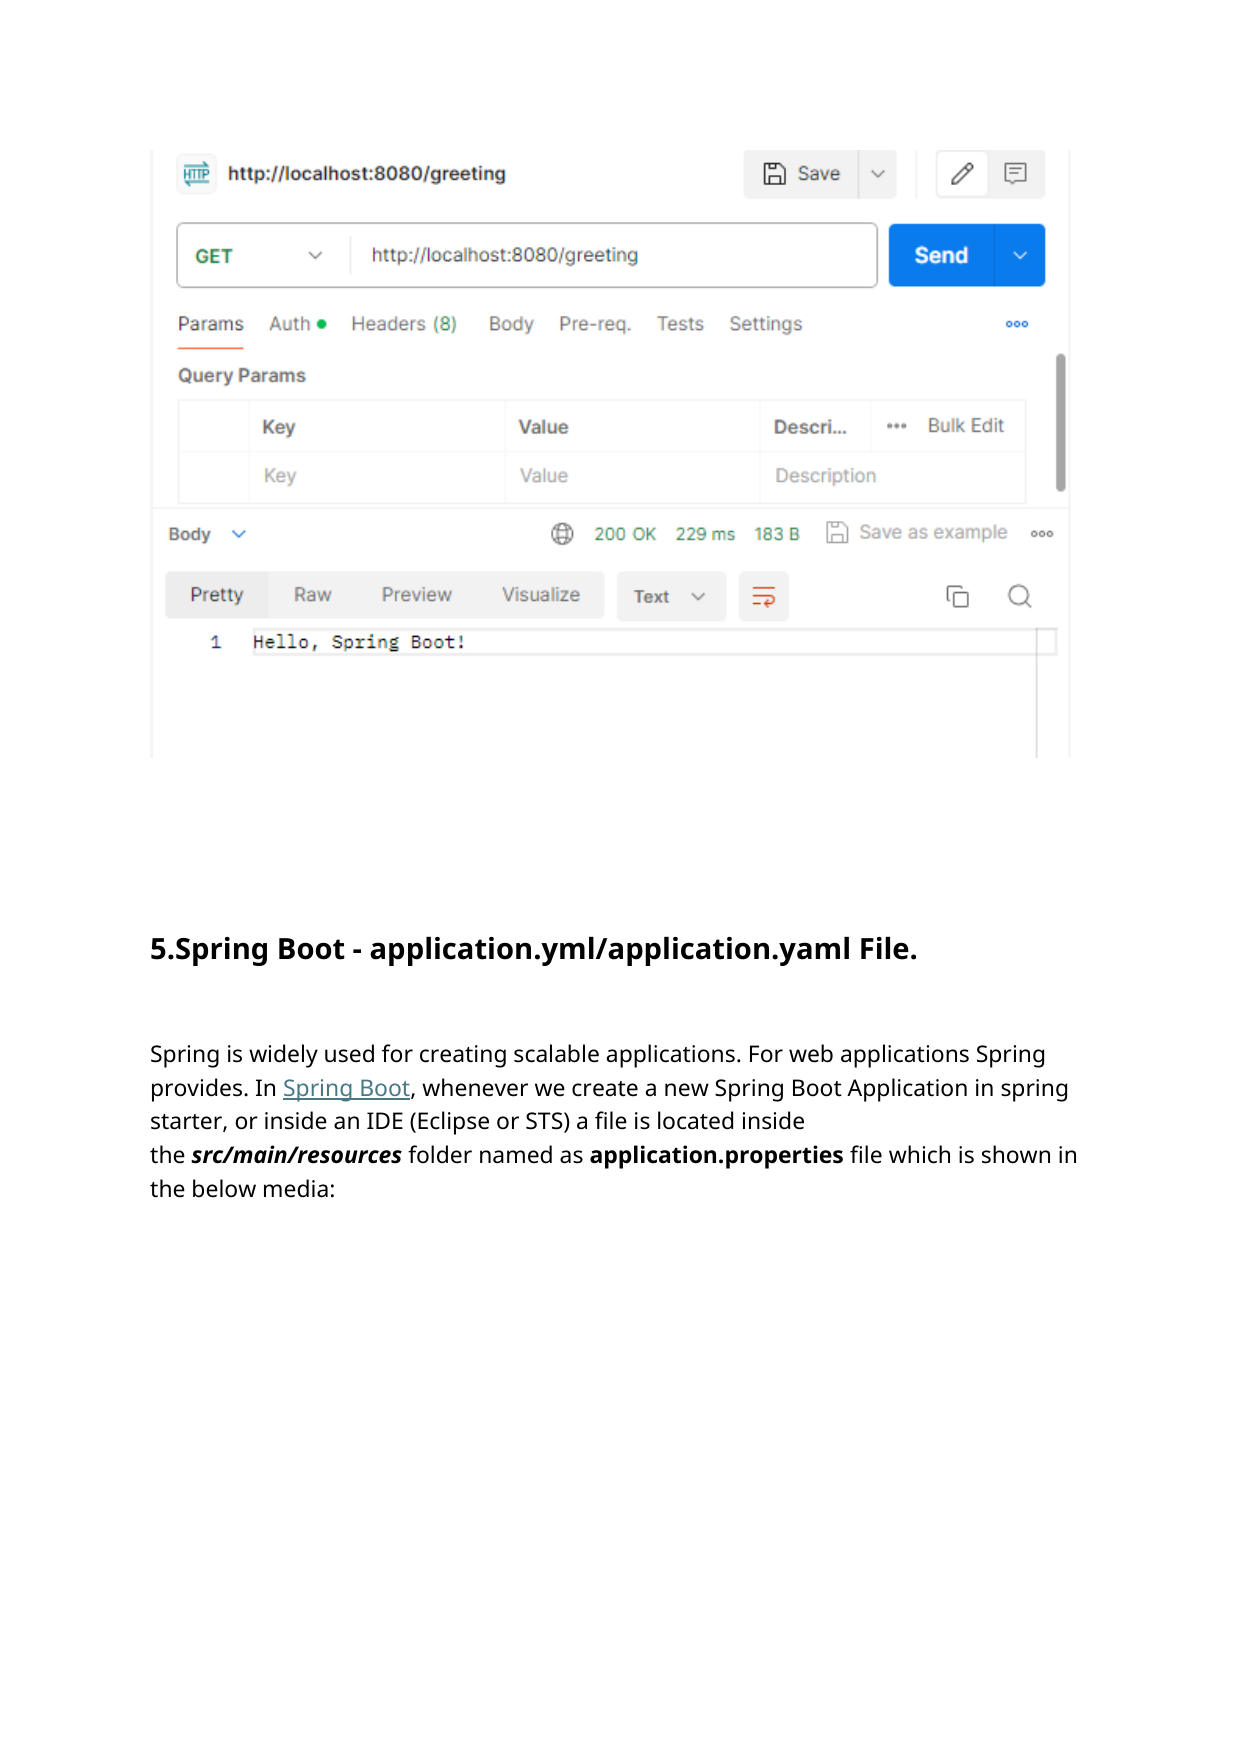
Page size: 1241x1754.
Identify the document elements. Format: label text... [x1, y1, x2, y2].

picture [150, 150, 1083, 758]
text Spring is widely used for creating scalable applications. For web applications Spring provides. In Spring Boot, whenever we create a new Spring Boot Application in spring starter, or inside an IDE (Eclipse or STS) a file is located inside the src/main/resources folder named as application.properties file which is shown in the below media: [150, 1038, 1090, 1204]
text 5.Spring Boot - application.yml/application.yaml File. [150, 928, 1090, 968]
